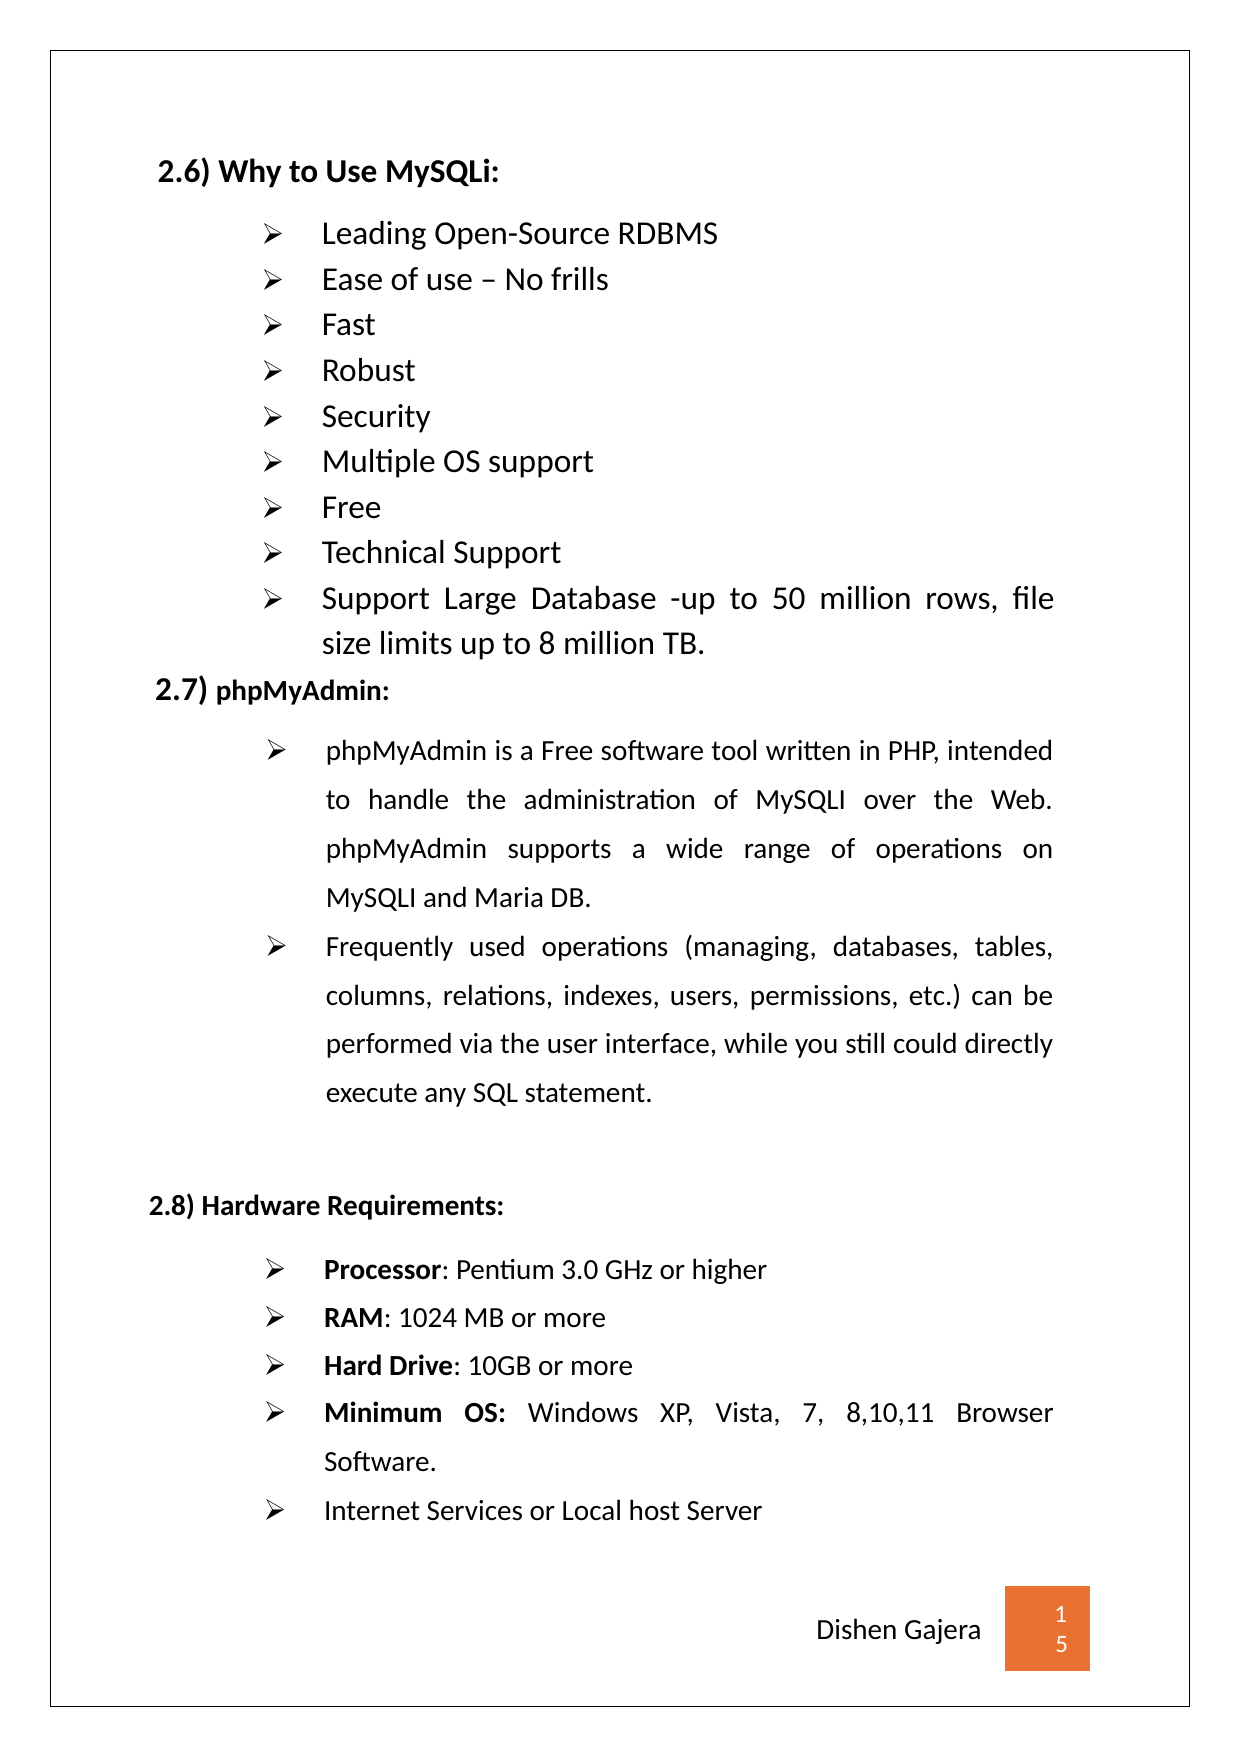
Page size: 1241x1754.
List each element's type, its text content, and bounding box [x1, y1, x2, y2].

list Minimum OS: Windows XP, Vista, 7, 8,10,11 Browser Software. [263, 1394, 1054, 1479]
list Ease of use – No frills [261, 258, 1056, 298]
text 2.8) Hardware Requirements: [148, 1187, 1090, 1223]
list Technical Support [261, 532, 1056, 572]
text 2.7) phpMyAdmin: [148, 668, 1090, 709]
list Processor: Pentium 3.0 GHz or higher [263, 1251, 1054, 1287]
list Free [261, 486, 1056, 527]
list phpMyAdmin is a Free software tool written in PHP, intended to handle the administration of MySQLI over the Web. phpMyAdmin supports a wide range of operations on MySQLI and Maria DB. [265, 732, 1054, 914]
list Fast [261, 303, 1056, 344]
list Security [261, 395, 1056, 435]
list Multiple OS support [261, 440, 1056, 481]
list Hard Drive: 10GB or more [263, 1347, 1054, 1382]
list Leading Open-Source RDBMS [261, 212, 1056, 253]
list RAM: 1024 MB or more [263, 1299, 1054, 1334]
list Support Large Database -up to 50 million rows, file size limits up to 8 million TB. [261, 577, 1056, 663]
list Internet Services or Local host Server [263, 1492, 1054, 1528]
list Frequently used operations (managing, databases, tables, columns, relations, indexes, users, permissions, etc.) can be performed via the user interface, while you still could directly execute any SQL statement. [265, 928, 1054, 1110]
text 2.6) Why to Use MySQLi: [150, 150, 1090, 191]
list Robust [261, 349, 1056, 390]
